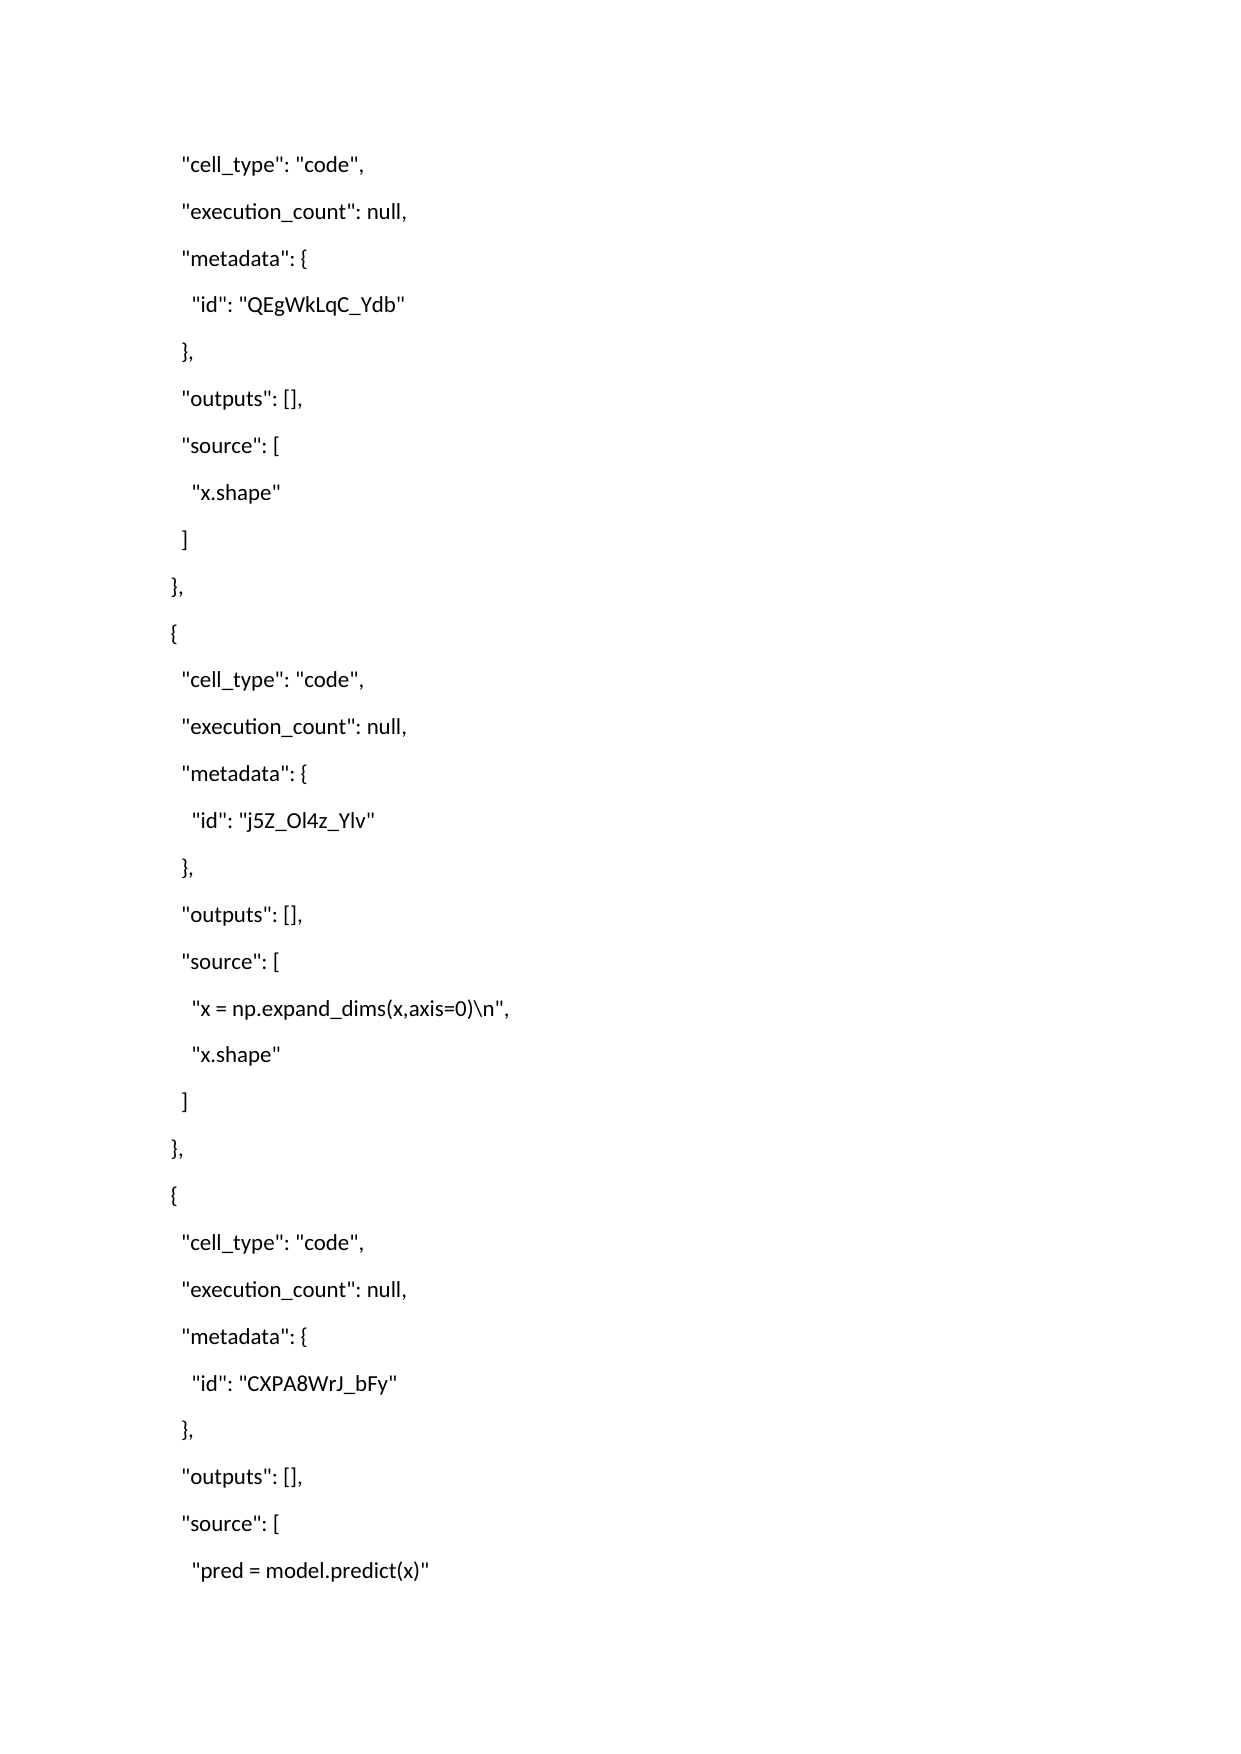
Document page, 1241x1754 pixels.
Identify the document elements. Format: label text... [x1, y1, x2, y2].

text "execution_count": null, [150, 197, 1090, 225]
text "outputs": [], [150, 384, 1090, 412]
text }, [150, 853, 1090, 881]
text "id": "QEgWkLqC_Ydb" [150, 291, 1090, 319]
text "pred = model.predict(x)" [150, 1556, 1090, 1584]
text "execution_count": null, [150, 1275, 1090, 1303]
text }, [150, 337, 1090, 366]
text "id": "j5Z_Ol4z_Ylv" [150, 806, 1090, 834]
text "cell_type": "code", [150, 150, 1090, 178]
text "metadata": { [150, 1322, 1090, 1350]
text "metadata": { [150, 244, 1090, 272]
text "cell_type": "code", [150, 1228, 1090, 1256]
text { [150, 619, 1090, 647]
text { [150, 1181, 1090, 1209]
text "metadata": { [150, 759, 1090, 787]
text }, [150, 1416, 1090, 1444]
text "x.shape" [150, 478, 1090, 506]
text "x.shape" [150, 1041, 1090, 1069]
text "x = np.expand_dims(x,axis=0)\n", [150, 994, 1090, 1022]
text "cell_type": "code", [150, 666, 1090, 694]
text }, [150, 572, 1090, 600]
text "outputs": [], [150, 900, 1090, 928]
text "id": "CXPA8WrJ_bFy" [150, 1369, 1090, 1397]
text "source": [ [150, 431, 1090, 459]
text "source": [ [150, 1509, 1090, 1537]
text "outputs": [], [150, 1462, 1090, 1491]
text "execution_count": null, [150, 712, 1090, 741]
text }, [150, 1134, 1090, 1162]
text ] [150, 525, 1090, 553]
text ] [150, 1087, 1090, 1116]
text "source": [ [150, 947, 1090, 975]
